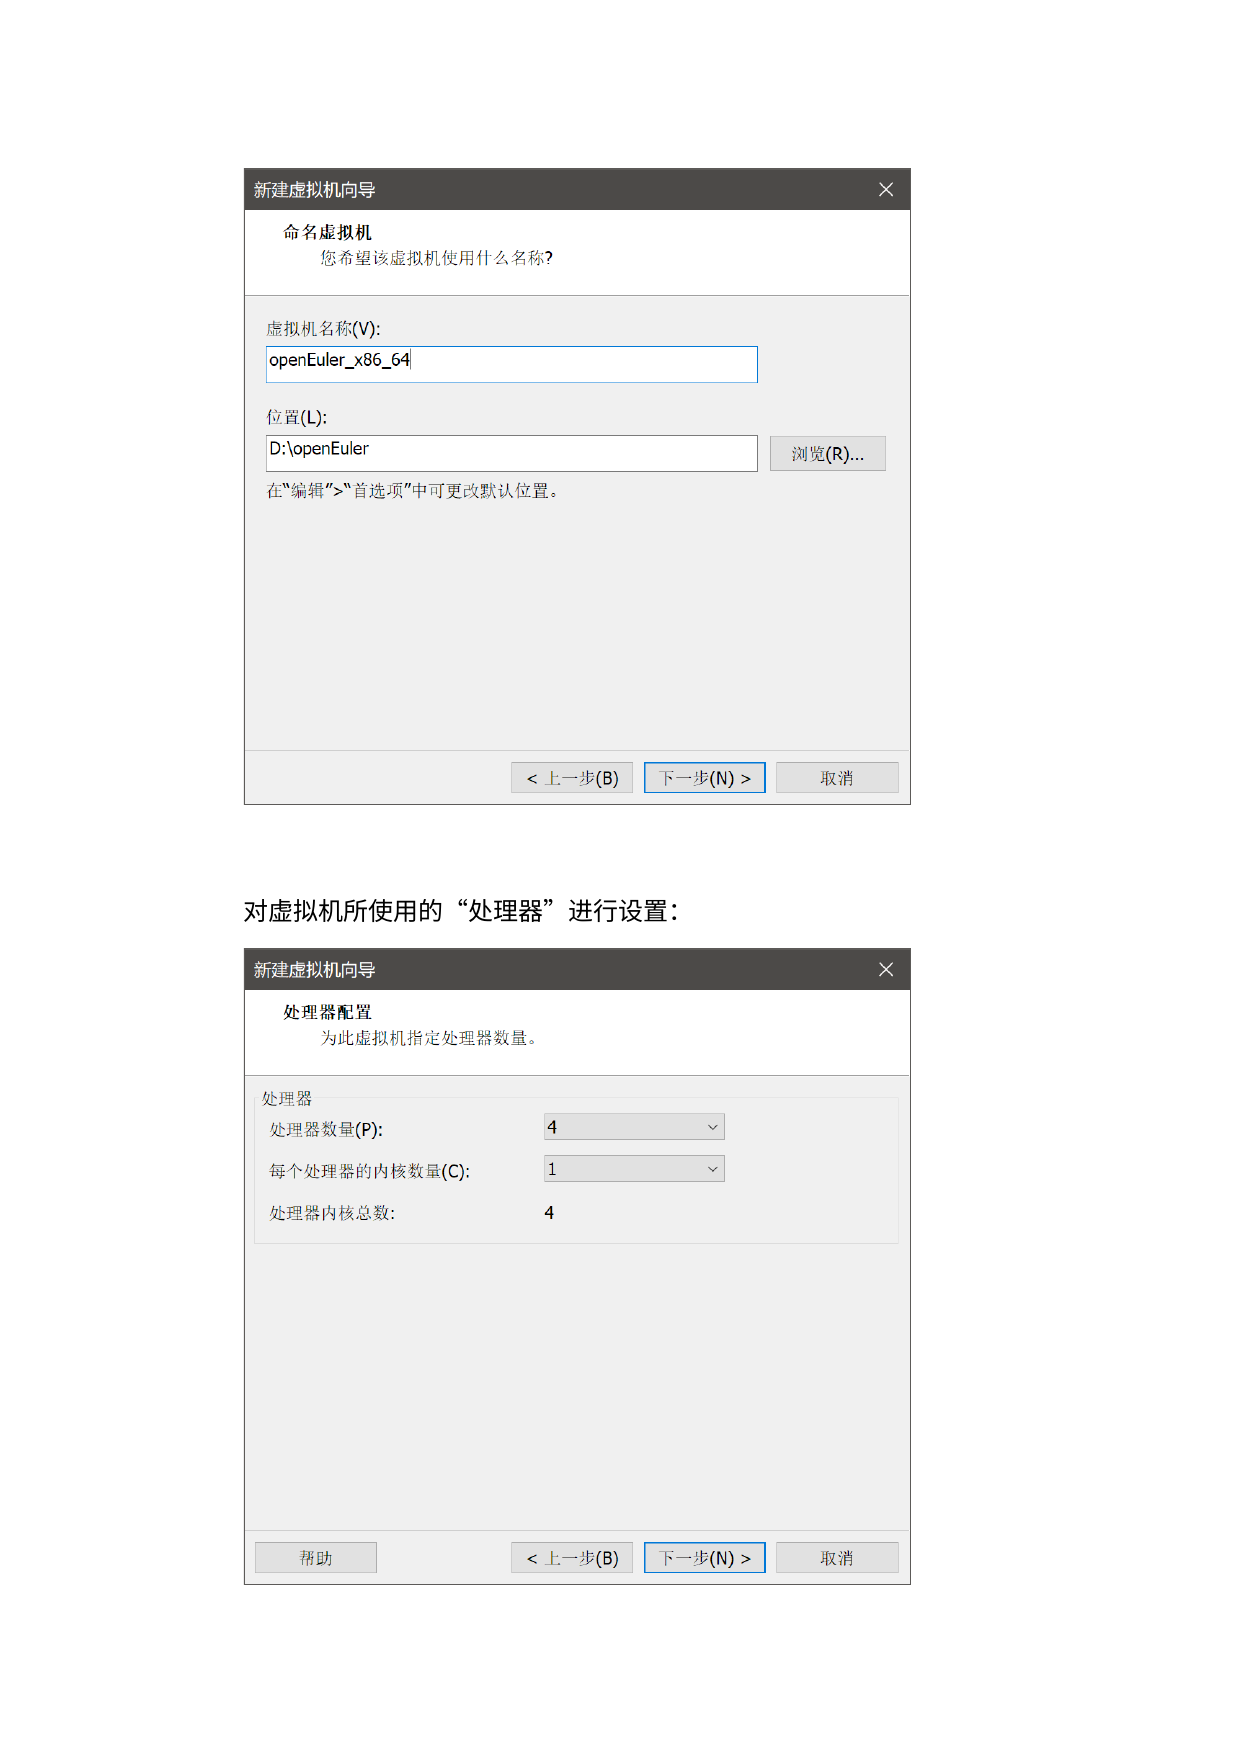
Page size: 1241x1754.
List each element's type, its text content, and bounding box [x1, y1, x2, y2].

text 对虚拟机所使用的“处理器”进行设置： [244, 877, 1053, 942]
picture [243, 948, 911, 1585]
picture [243, 168, 911, 805]
